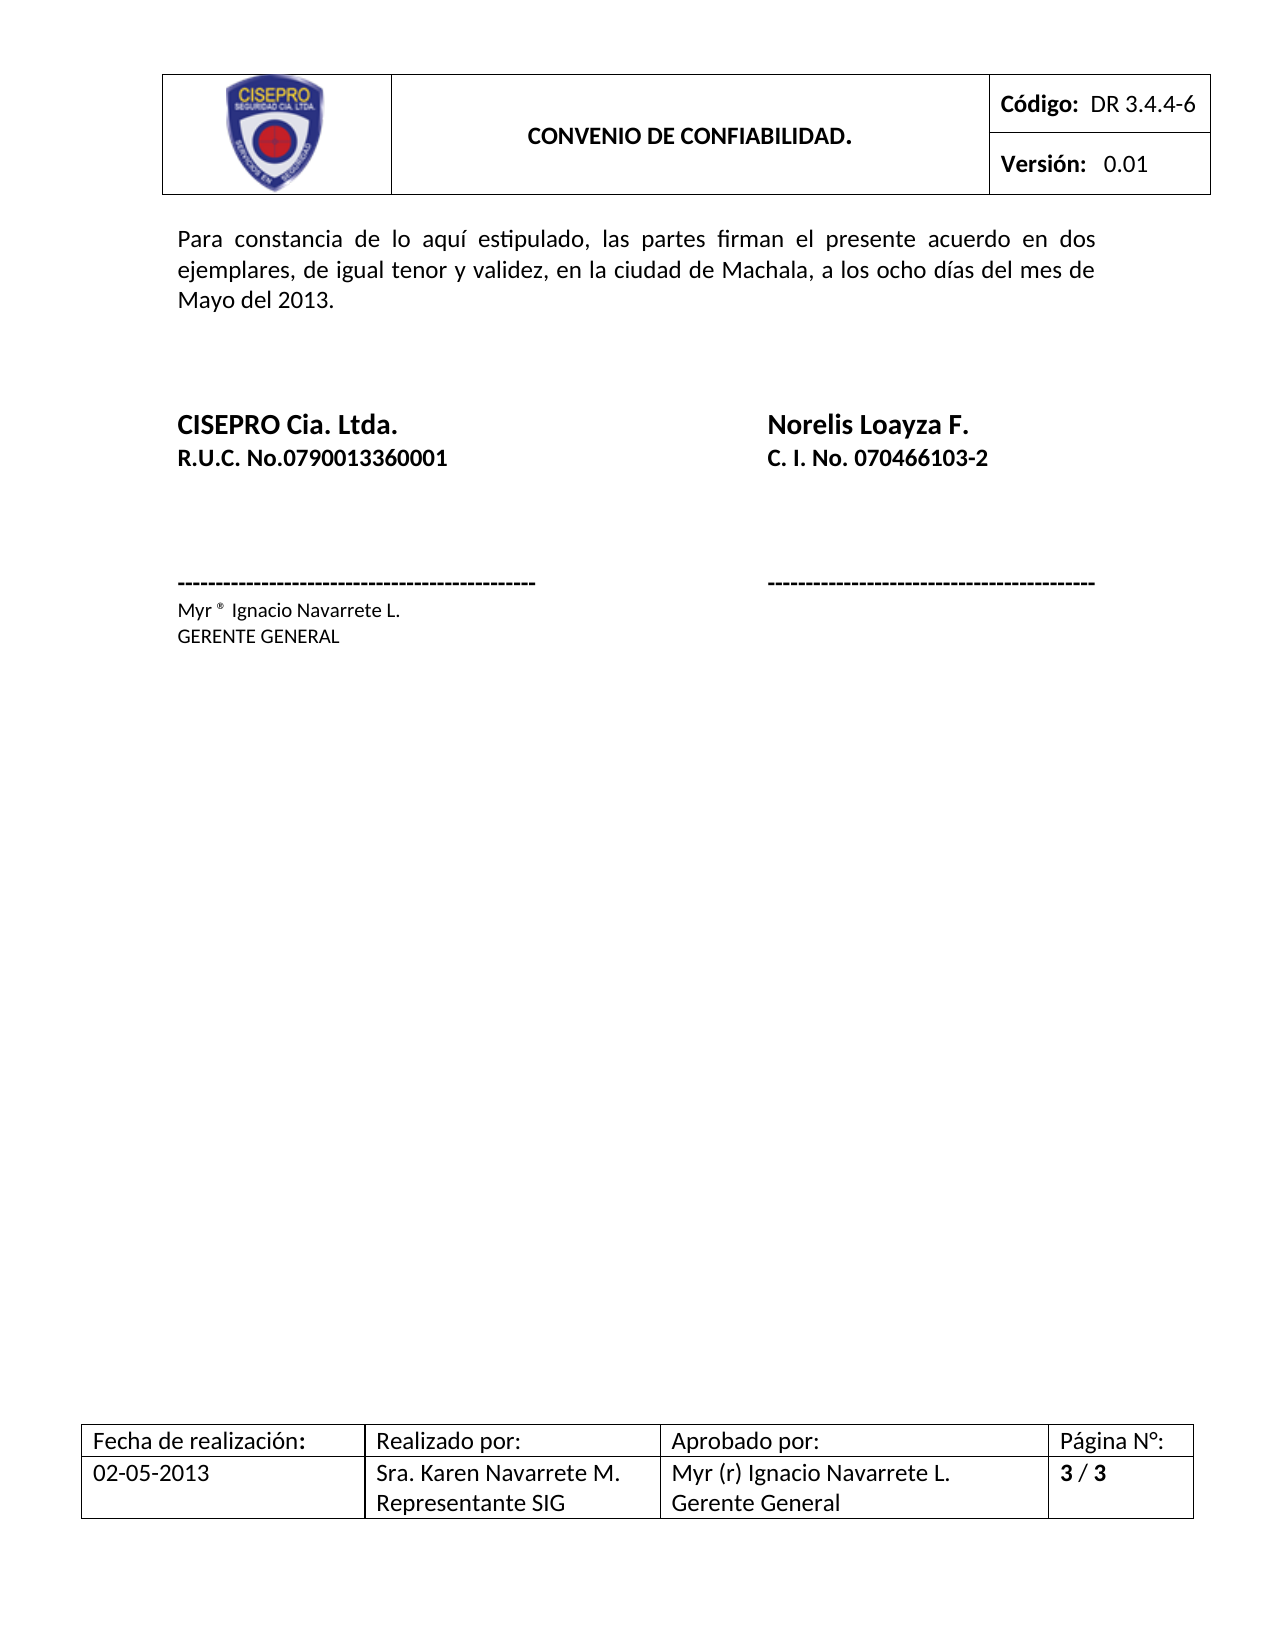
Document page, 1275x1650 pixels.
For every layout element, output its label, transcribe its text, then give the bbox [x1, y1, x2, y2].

text GERENTE GENERAL [177, 623, 1098, 648]
text ----------------------------------------------- ------------------------------------------- [177, 567, 1098, 598]
text Para constancia de lo aquí estipulado, las partes firman el presente acuerdo en dos ejemplares, de igual tenor y validez, en la ciudad de Machala, a los ocho días del mes de Mayo del 2013. [177, 223, 1098, 315]
text Myr ® Ignacio Navarrete L. [177, 598, 1098, 623]
text R.U.C. No.0790013360001 C. I. No. 070466103-2 [177, 442, 1098, 473]
picture [226, 74, 328, 194]
text CISEPRO Cia. Ltda. Norelis Loayza F. [177, 406, 1098, 442]
